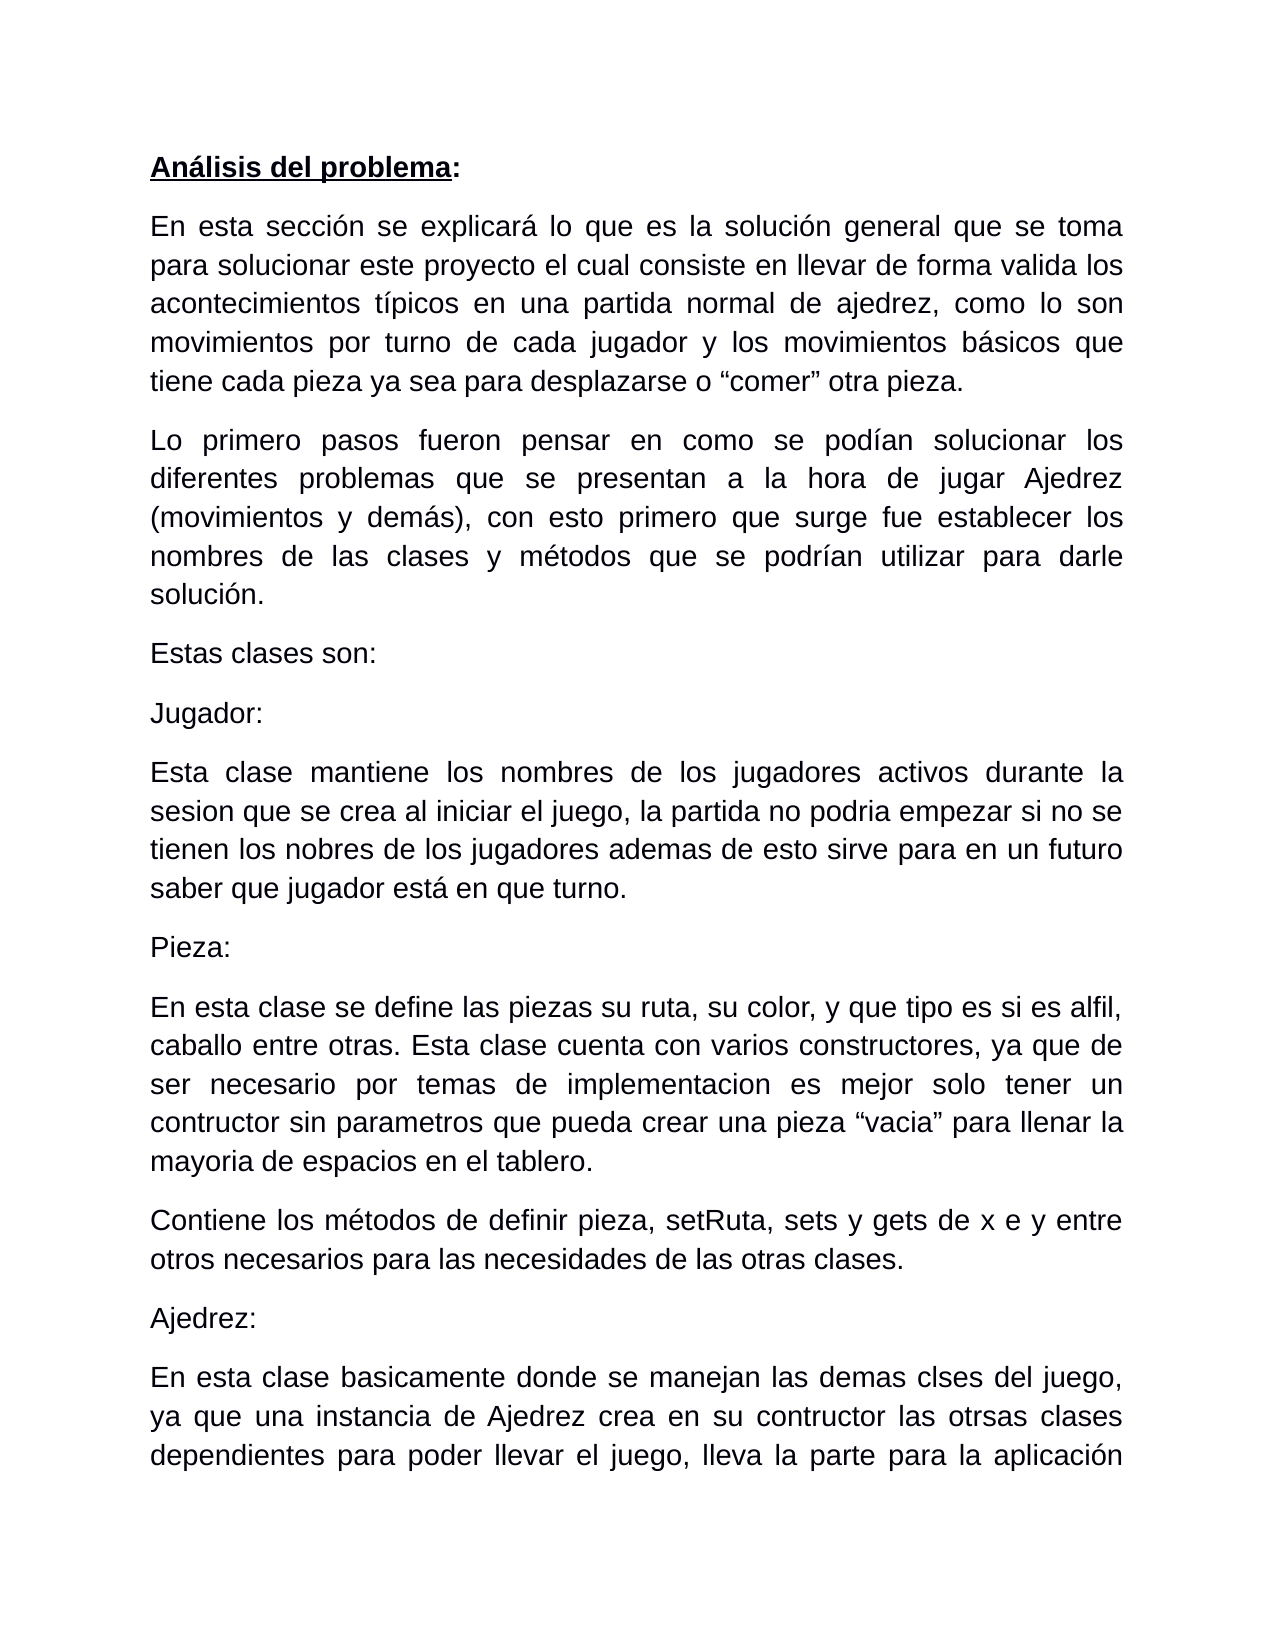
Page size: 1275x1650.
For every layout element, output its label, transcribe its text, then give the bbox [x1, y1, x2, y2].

text Ajedrez: [150, 1301, 1125, 1334]
text Esta clase mantiene los nombres de los jugadores activos durante la sesion que se crea al iniciar el juego, la partida no podria empezar si no se tienen los nobres de los jugadores ademas de esto sirve para en un futuro saber que jugador está en que turno. [150, 755, 1125, 904]
text Contiene los métodos de definir pieza, setRuta, sets y gets de x e y entre otros necesarios para las necesidades de las otras clases. [150, 1203, 1125, 1275]
text Pieza: [150, 930, 1125, 964]
text Jugador: [150, 696, 1125, 729]
text En esta sección se explicará lo que es la solución general que se toma para solucionar este proyecto el cual consiste en llevar de forma valida los acontecimientos típicos en una partida normal de ajedrez, como lo son movimientos por turno de cada jugador y los movimientos básicos que tiene cada pieza ya sea para desplazarse o “comer” otra pieza. [150, 209, 1125, 397]
text Estas clases son: [150, 636, 1125, 670]
text En esta clase se define las piezas su ruta, su color, y que tipo es si es alfil, caballo entre otras. Esta clase cuenta con varios constructores, ya que de ser necesario por temas de implementacion es mejor solo tener un contructor sin parametros que pueda crear una pieza “vacia” para llenar la mayoria de espacios en el tablero. [150, 989, 1125, 1177]
text Lo primero pasos fueron pensar en como se podían solucionar los diferentes problemas que se presentan a la hora de jugar Ajedrez (movimientos y demás), con esto primero que surge fue establecer los nombres de las clases y métodos que se podrían utilizar para darle solución. [150, 423, 1125, 611]
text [150, 1360, 1125, 1471]
text Análisis del problema: [150, 150, 1125, 183]
